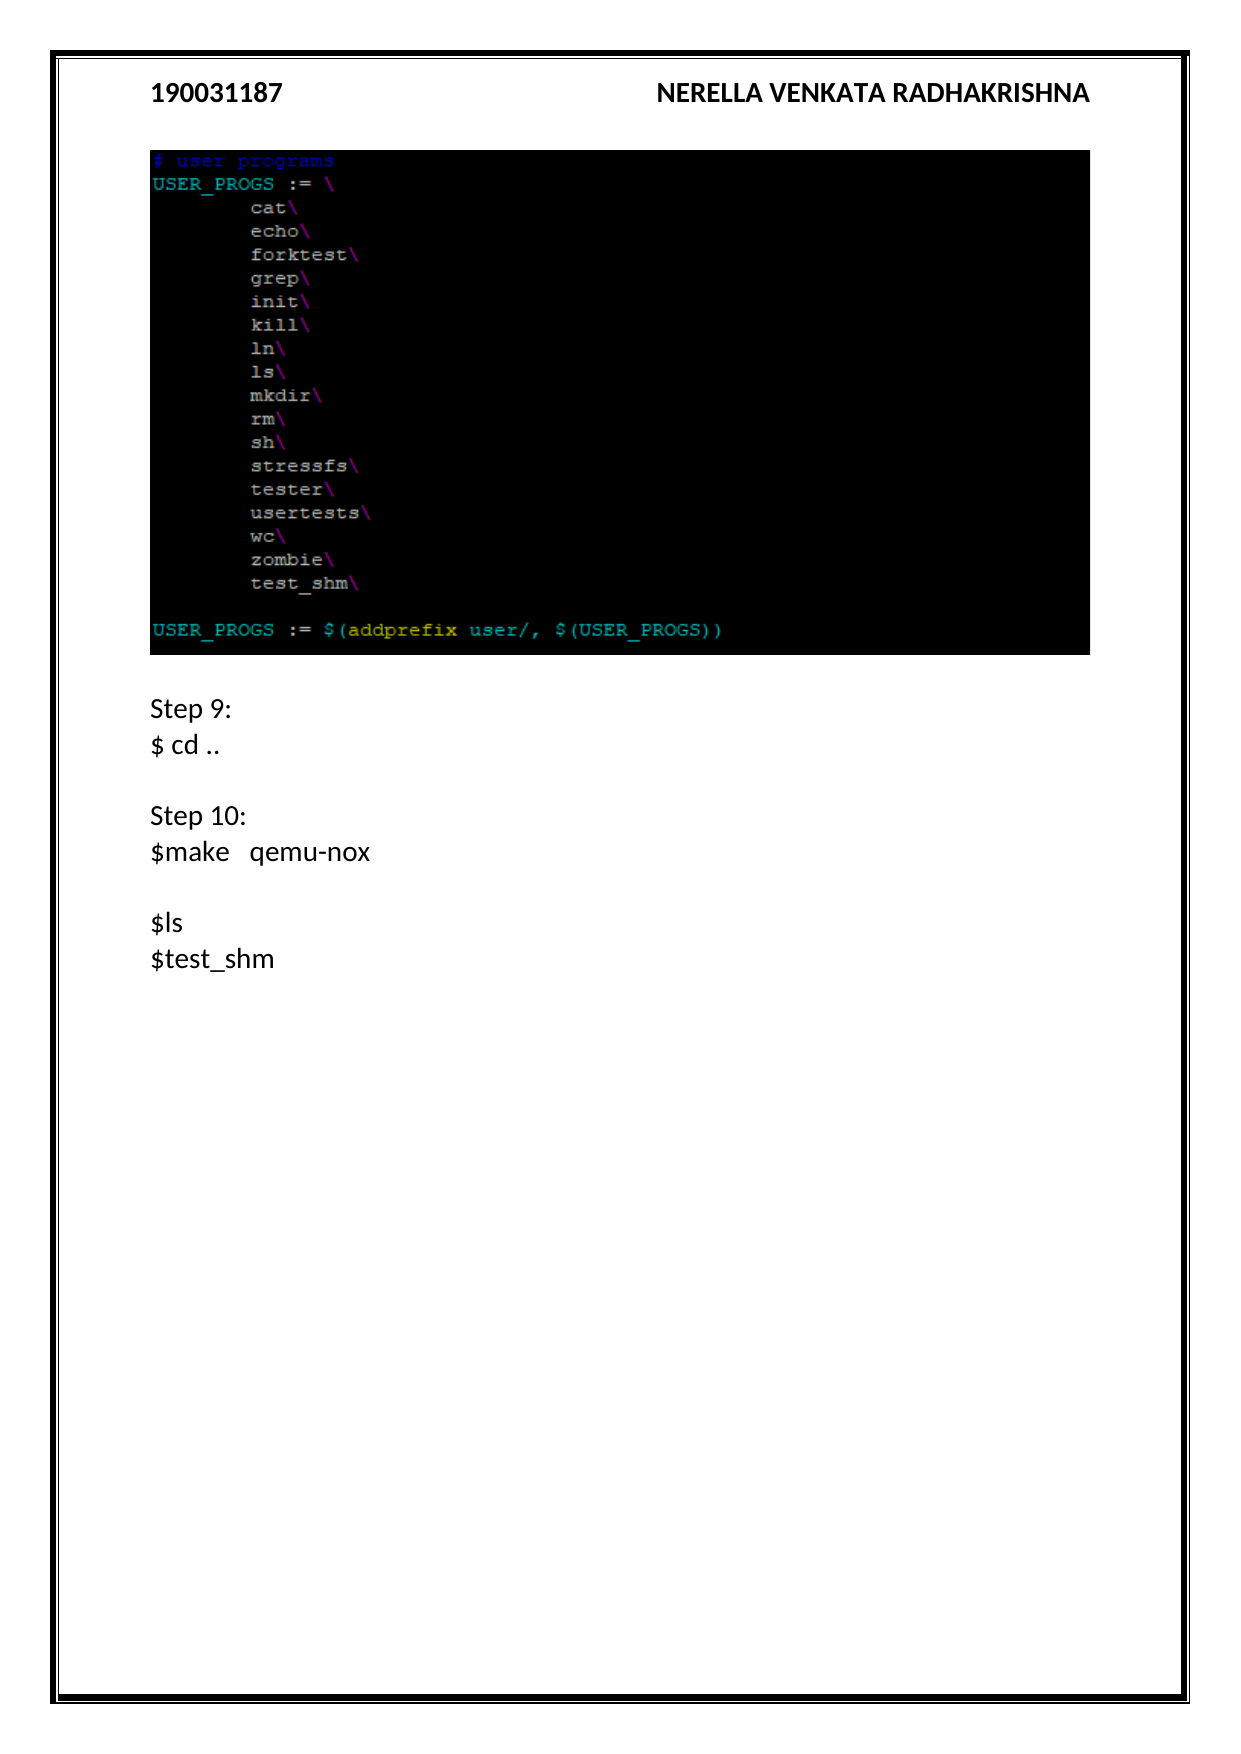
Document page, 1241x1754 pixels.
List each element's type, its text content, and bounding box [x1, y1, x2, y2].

text Step 10: [150, 797, 1090, 833]
text $test_shm [150, 940, 1090, 976]
text $ cd .. [150, 726, 1090, 762]
text $make qemu-nox [150, 833, 1090, 869]
picture [150, 150, 1091, 655]
text $ls [150, 904, 1090, 940]
text Step 9: [150, 691, 1090, 726]
